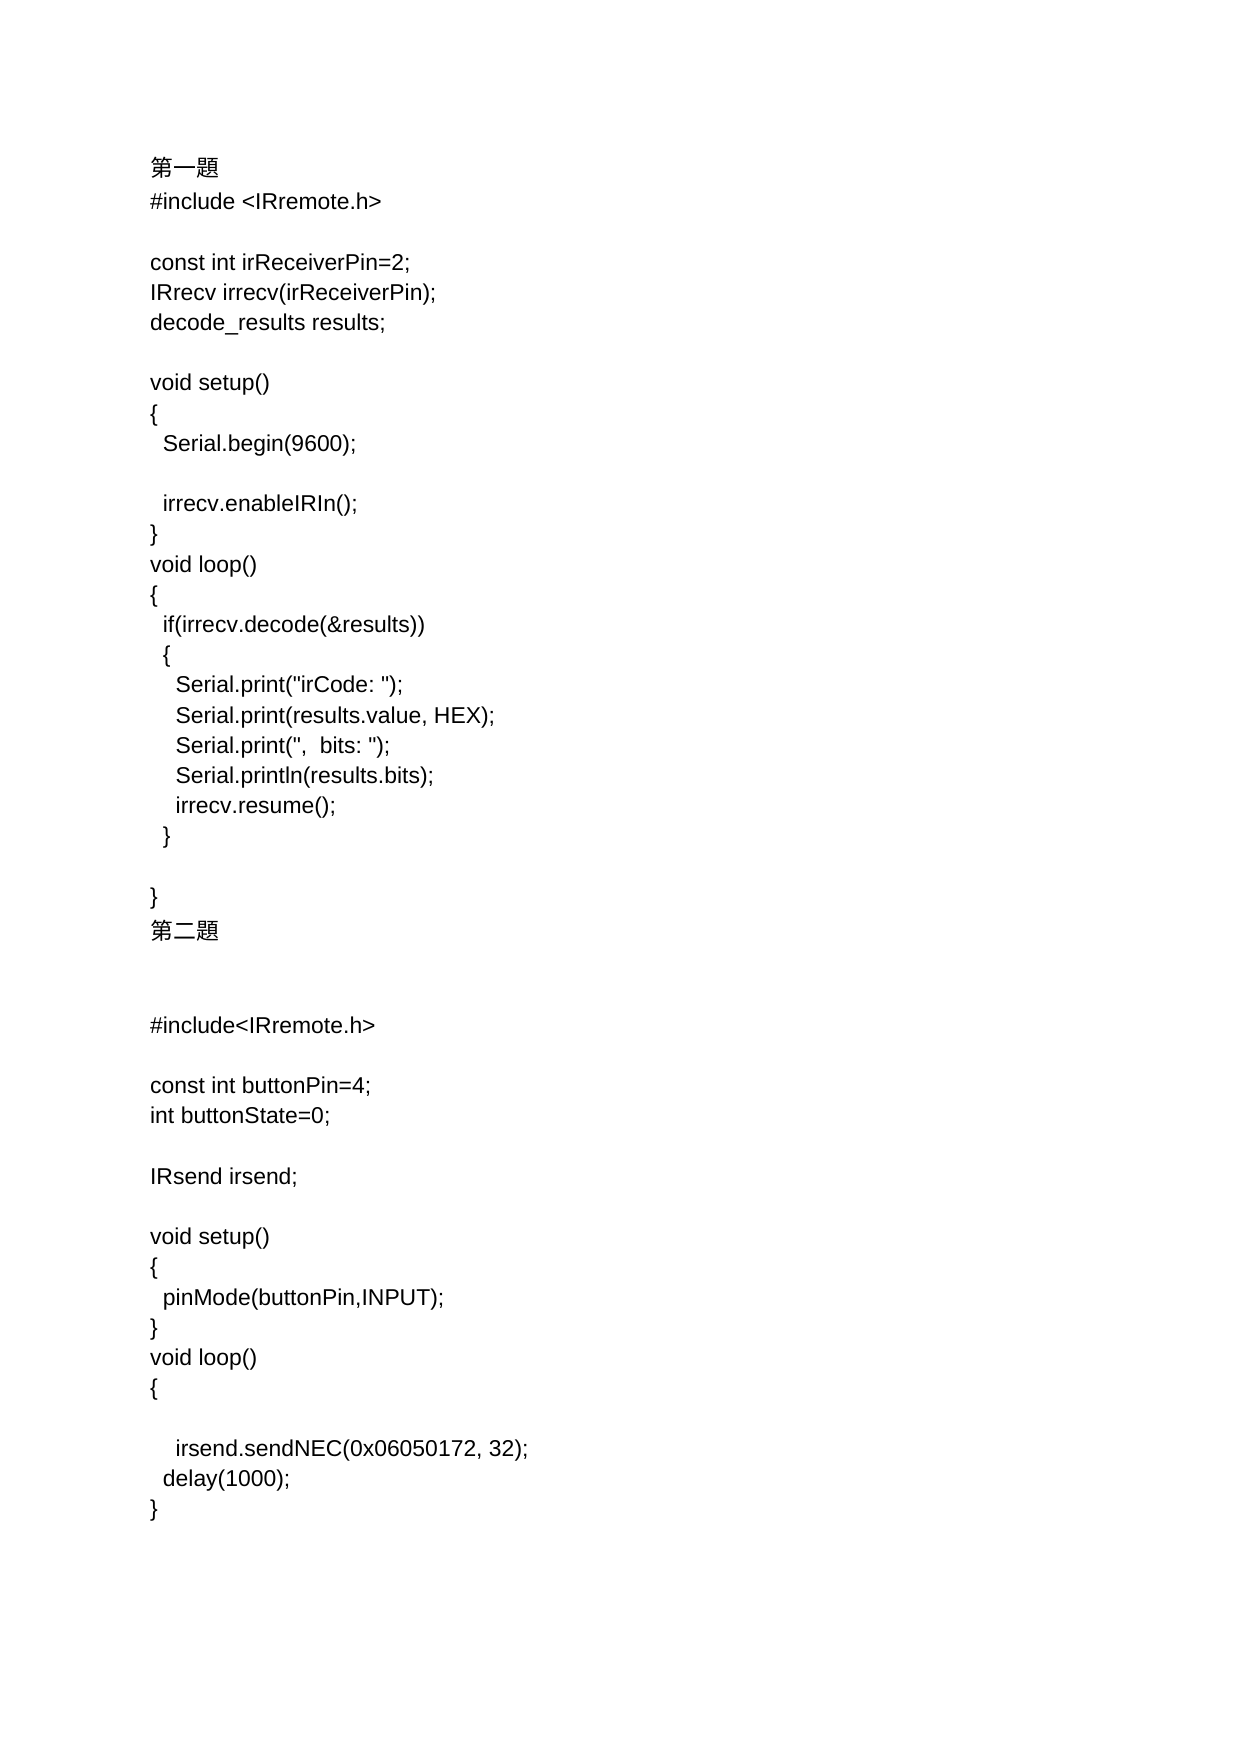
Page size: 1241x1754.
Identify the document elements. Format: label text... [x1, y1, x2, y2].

text const int irReceiverPin=2; [150, 248, 1090, 275]
text } [150, 883, 1090, 909]
text irrecv.enableIRIn(); [150, 490, 1090, 517]
text int buttonState=0; [150, 1102, 1090, 1129]
text void setup() [150, 369, 1090, 396]
text 第一題 [150, 150, 1090, 183]
text { [150, 399, 1090, 426]
text } [150, 1495, 1090, 1521]
text { [150, 1374, 1090, 1401]
text IRsend irsend; [150, 1163, 1090, 1189]
text const int buttonPin=4; [150, 1072, 1090, 1098]
text Serial.begin(9600); [150, 430, 1090, 456]
text } [150, 520, 1090, 547]
text { [150, 1253, 1090, 1280]
text #include <IRremote.h> [150, 188, 1090, 214]
text delay(1000); [150, 1465, 1090, 1491]
text { [150, 641, 1090, 668]
text void loop() [150, 1344, 1090, 1370]
text { [150, 581, 1090, 607]
text } [150, 1314, 1090, 1340]
text } [150, 822, 1090, 849]
text Serial.print(results.value, HEX); [150, 702, 1090, 728]
text Serial.print("irCode: "); [150, 671, 1090, 698]
text #include<IRremote.h> [150, 1012, 1090, 1038]
text void loop() [150, 551, 1090, 577]
text pinMode(buttonPin,INPUT); [150, 1283, 1090, 1310]
text decode_results results; [150, 309, 1090, 335]
text irrecv.resume(); [150, 792, 1090, 819]
text if(irrecv.decode(&results)) [150, 611, 1090, 637]
text Serial.print(", bits: "); [150, 732, 1090, 758]
text IRrecv irrecv(irReceiverPin); [150, 279, 1090, 305]
text Serial.println(results.bits); [150, 762, 1090, 788]
text 第二題 [150, 913, 1090, 946]
text irsend.sendNEC(0x06050172, 32); [150, 1434, 1090, 1461]
text void setup() [150, 1223, 1090, 1249]
